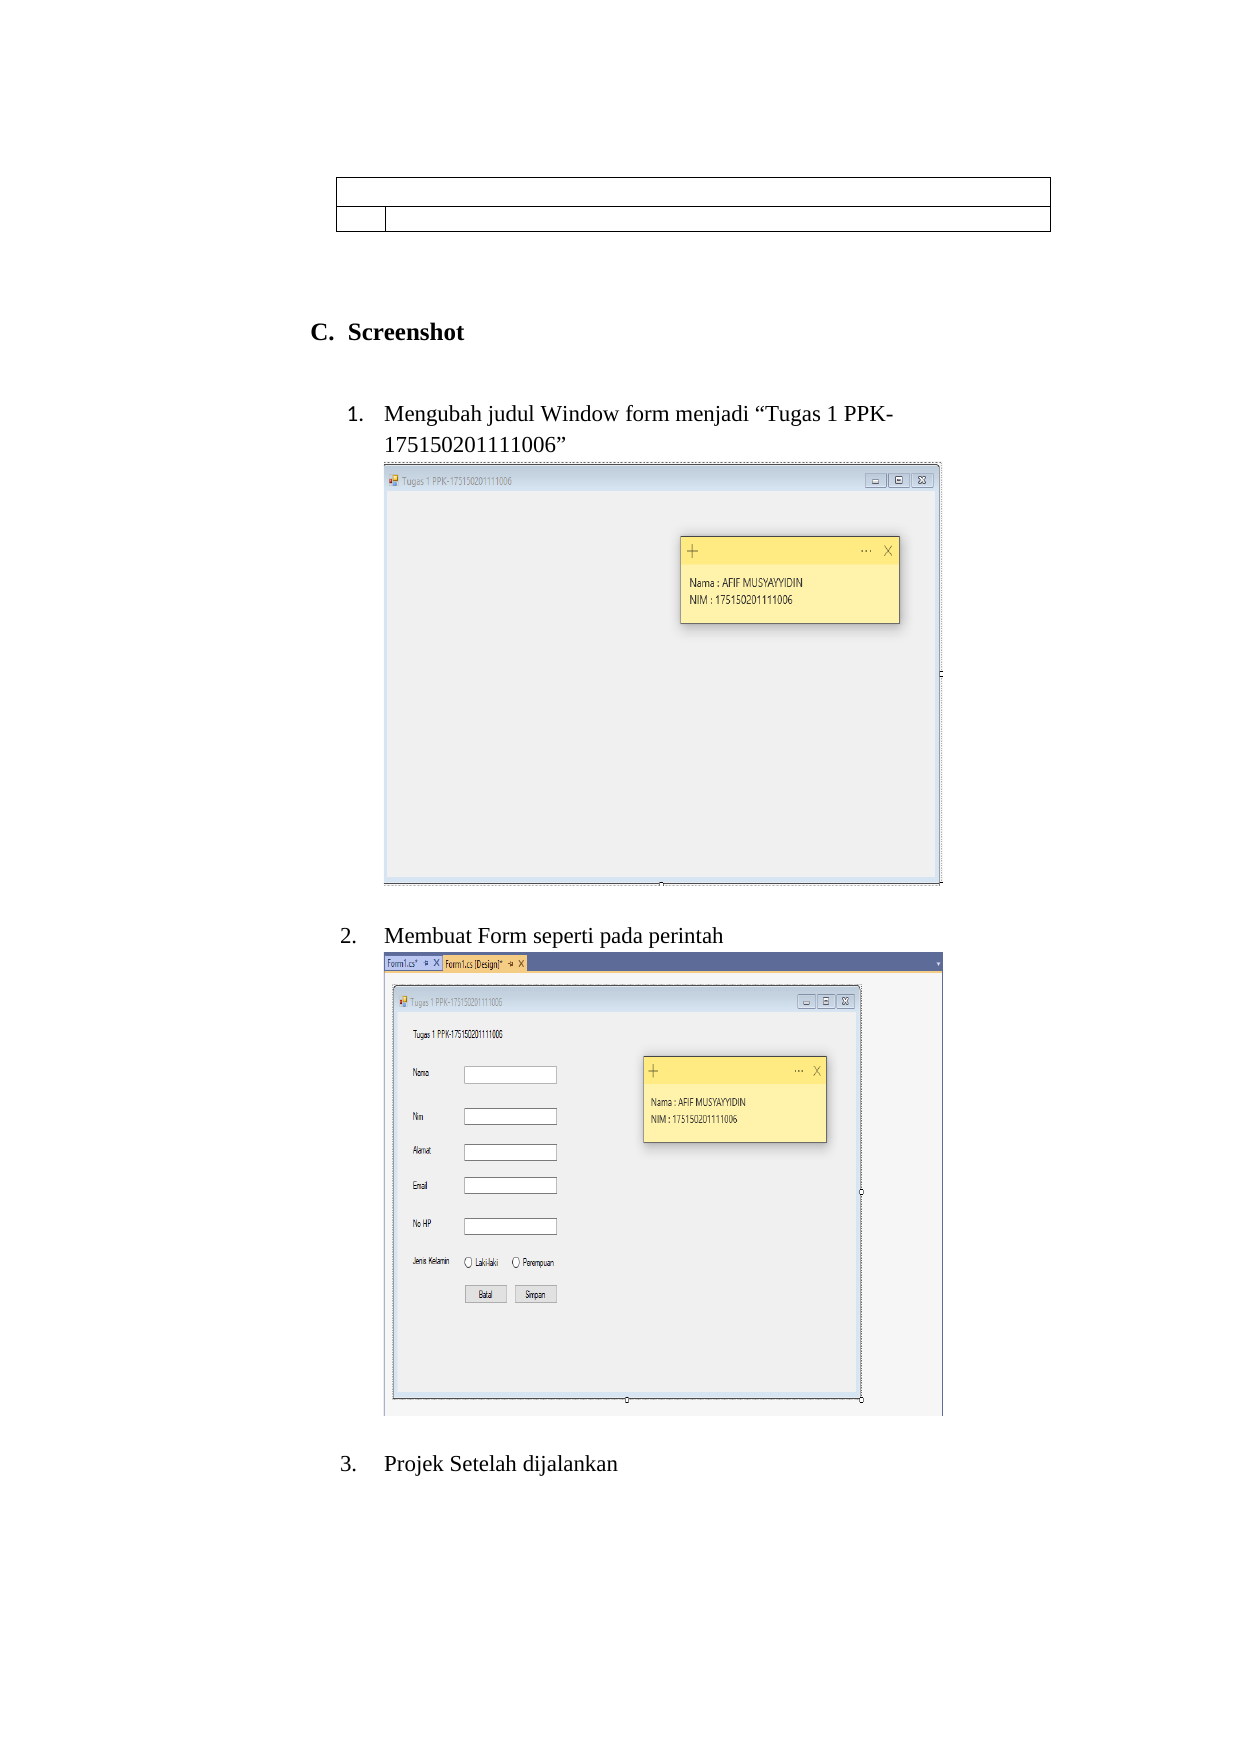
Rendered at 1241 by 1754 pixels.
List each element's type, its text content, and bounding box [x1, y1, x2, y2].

table_cell [386, 207, 1050, 231]
list Membuat Form seperti pada perintah [340, 922, 1063, 949]
picture [383, 461, 943, 886]
table_cell [337, 207, 385, 231]
table_header [337, 178, 1050, 206]
list Mengubah judul Window form menjadi “Tugas 1 PPK-175150201111006” [346, 399, 1063, 457]
picture [383, 952, 943, 1416]
subtitle Screenshot [310, 317, 1063, 346]
list Projek Setelah dijalankan [340, 1450, 1063, 1476]
